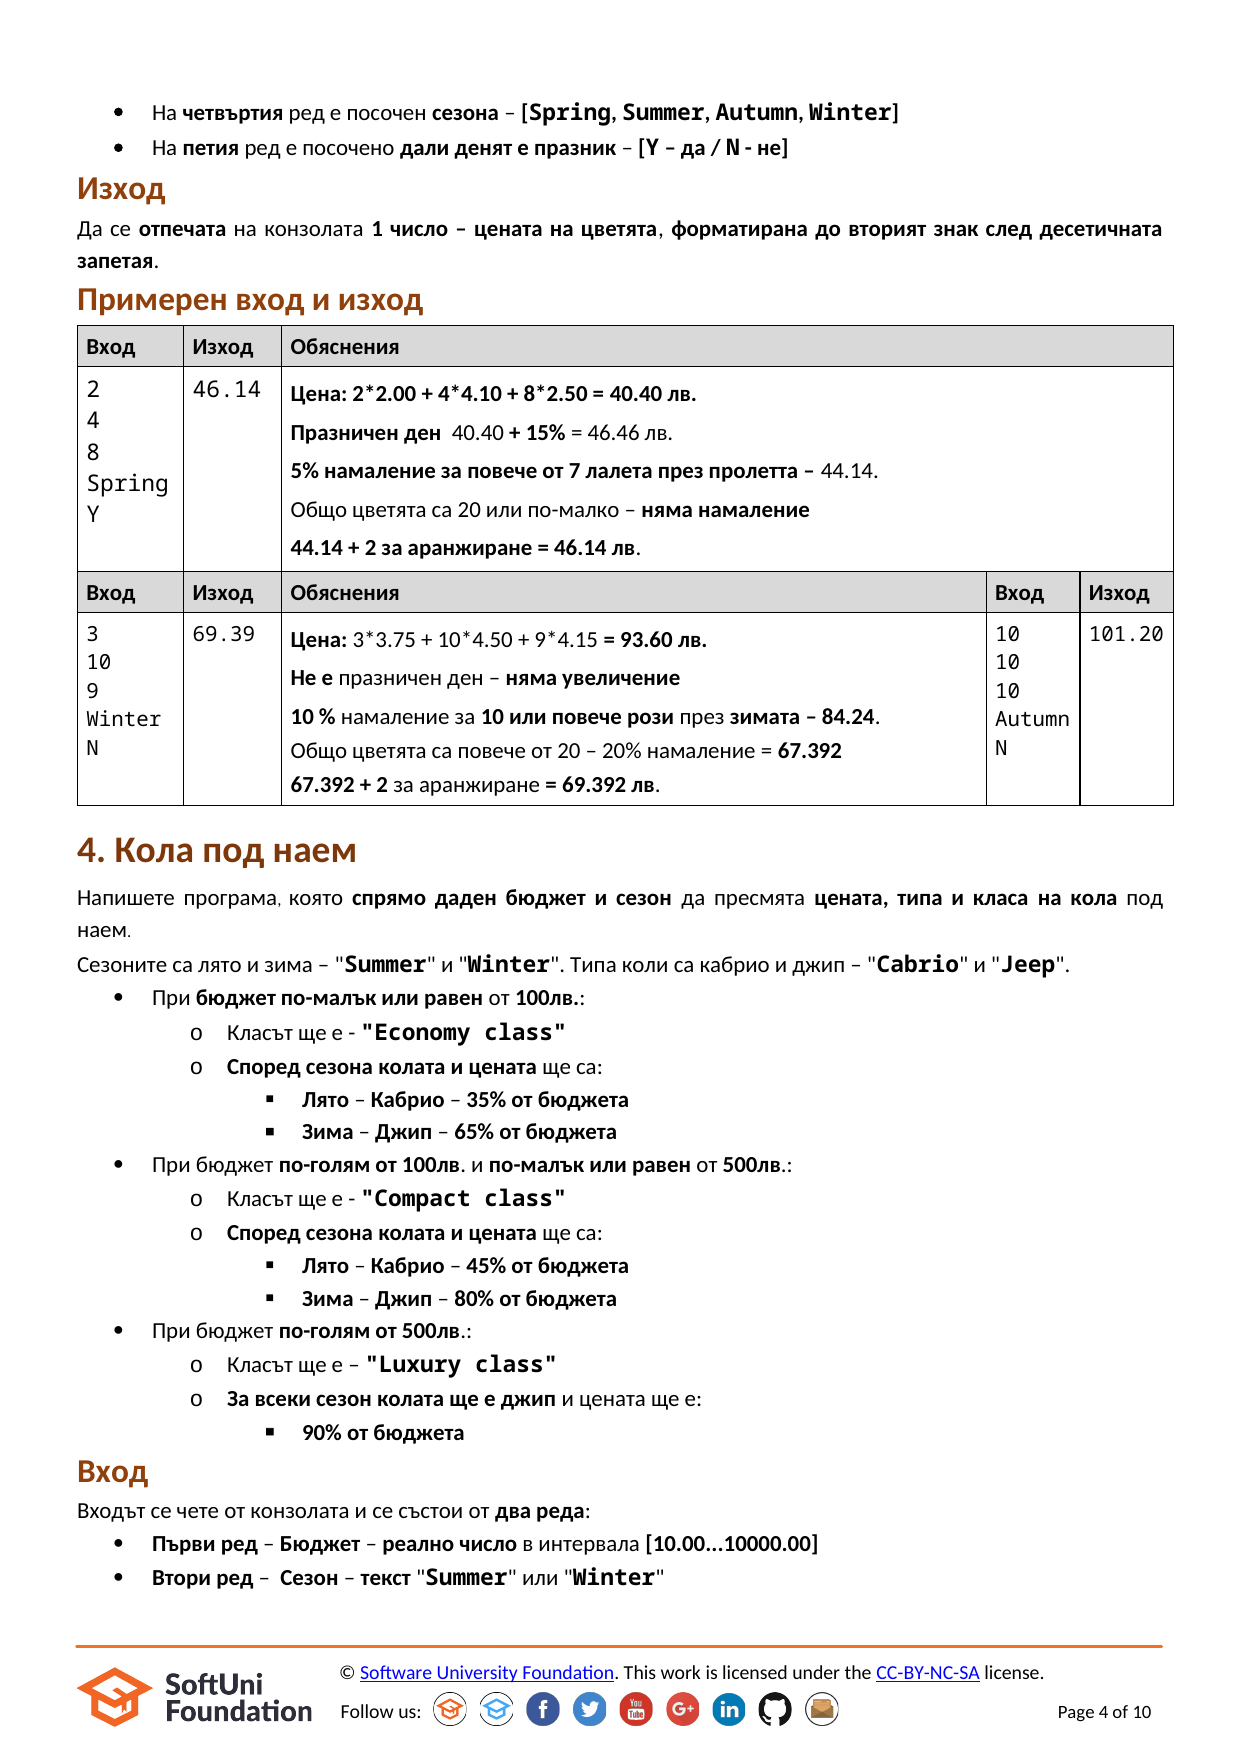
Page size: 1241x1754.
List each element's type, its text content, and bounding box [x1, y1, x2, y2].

table_cell 101.20 [1081, 613, 1173, 804]
picture [758, 1692, 792, 1726]
table_header Изход [184, 326, 281, 366]
list На петия ред е посочено дали денят е празник – [Y – да / N - не] [114, 131, 1163, 163]
subtitle Кола под наем [77, 826, 1163, 872]
picture [712, 1716, 722, 1726]
picture [480, 1692, 513, 1726]
list На четвъртия ред е посочен сезона – [Spring, Summer, Аutumn, Winter] [114, 95, 1163, 127]
list Лято – Кабрио – 35% от бюджета [264, 1085, 1163, 1113]
list При бюджет по-голям от 100лв. и по-малък или равен от 500лв.: [114, 1150, 1163, 1178]
table_cell 2 4 8 Spring Y [78, 367, 183, 571]
table_cell 10 10 10 Autumn N [987, 613, 1079, 804]
subtitle Вход [77, 1450, 1163, 1491]
list Зима – Джип – 65% от бюджета [264, 1117, 1163, 1146]
list Според сезона колата и цената ще са: [189, 1052, 1163, 1081]
table_header Вход [78, 326, 183, 366]
picture [805, 1692, 839, 1726]
list За всеки сезон колата ще е джип и цената ще е: [189, 1384, 1163, 1413]
list Класът ще е - "Compact class" [189, 1182, 1163, 1213]
list Класът ще е - "Economy class" [189, 1016, 1163, 1047]
table_cell Обяснения [282, 572, 986, 612]
table_cell 46.14 [184, 367, 281, 571]
list Зима – Джип – 80% от бюджета [264, 1284, 1163, 1312]
picture [736, 1716, 746, 1726]
table_header Обяснения [282, 326, 1173, 366]
table_cell Вход [78, 572, 183, 612]
subtitle Примерен вход и изход [77, 278, 1163, 319]
list Първи ред – Бюджет – реално число в интервала [10.00...10000.00] [114, 1529, 1163, 1557]
picture [727, 1707, 738, 1717]
text Да се отпечата на конзолата 1 число – цената на цветята, форматирана до вторият знак след десетичната запетая. [77, 214, 1163, 274]
picture [433, 1692, 467, 1726]
table_cell 3 10 9 Winter N [78, 613, 183, 804]
list При бюджет по-голям от 500лв.: [114, 1316, 1163, 1344]
table_cell Изход [184, 572, 281, 612]
table_cell Цена: 2*2.00 + 4*4.10 + 8*2.50 = 40.40 лв. Празничен ден 40.40 + 15% = 46.46 лв. 5% намаление за повече от 7 лалета през пролетта – 44.14. Общо цветята са 20 или по-малко – няма намаление 44.14 + 2 за аранжиране = 46.14 лв. [282, 367, 1173, 571]
picture [573, 1692, 607, 1726]
table_cell 69.39 [184, 613, 281, 804]
list Втори ред – Сезон – текст "Summer" или "Winter" [114, 1561, 1163, 1592]
subtitle Изход [77, 167, 1163, 208]
text Входът се чете от конзолата и се състои от два реда: [77, 1497, 1163, 1524]
picture [736, 1693, 746, 1703]
list Според сезона колата и цената ще са: [189, 1218, 1163, 1247]
list Класът ще е – "Luxury class" [189, 1348, 1163, 1379]
table_cell Вход [987, 572, 1079, 612]
picture [526, 1692, 560, 1726]
table_cell Изход [1081, 572, 1173, 612]
list Лято – Кабрио – 45% от бюджета [264, 1251, 1163, 1279]
list 90% от бюджета [264, 1418, 1163, 1446]
text Сезоните са лято и зима – "Summer" и "Winter". Типа коли са кабрио и джип – "Cabrio" и "Jeep". [77, 948, 1163, 979]
text Напишете програма, която спрямо даден бюджет и сезон да пресмята цената, типа и класа на кола под наем. [77, 883, 1163, 943]
list При бюджет по-малък или равен от 100лв.: [114, 983, 1163, 1012]
table_cell Цена: 3*3.75 + 10*4.50 + 9*4.15 = 93.60 лв. Не е празничен ден – няма увеличение 10 % намаление за 10 или повече рози през зимата – 84.24. Общо цветята са повече от 20 – 20% намаление = 67.392 67.392 + 2 за аранжиране = 69.392 лв. [282, 613, 986, 804]
picture [712, 1693, 722, 1703]
picture [666, 1692, 700, 1726]
picture [619, 1692, 653, 1726]
picture [76, 1667, 312, 1727]
